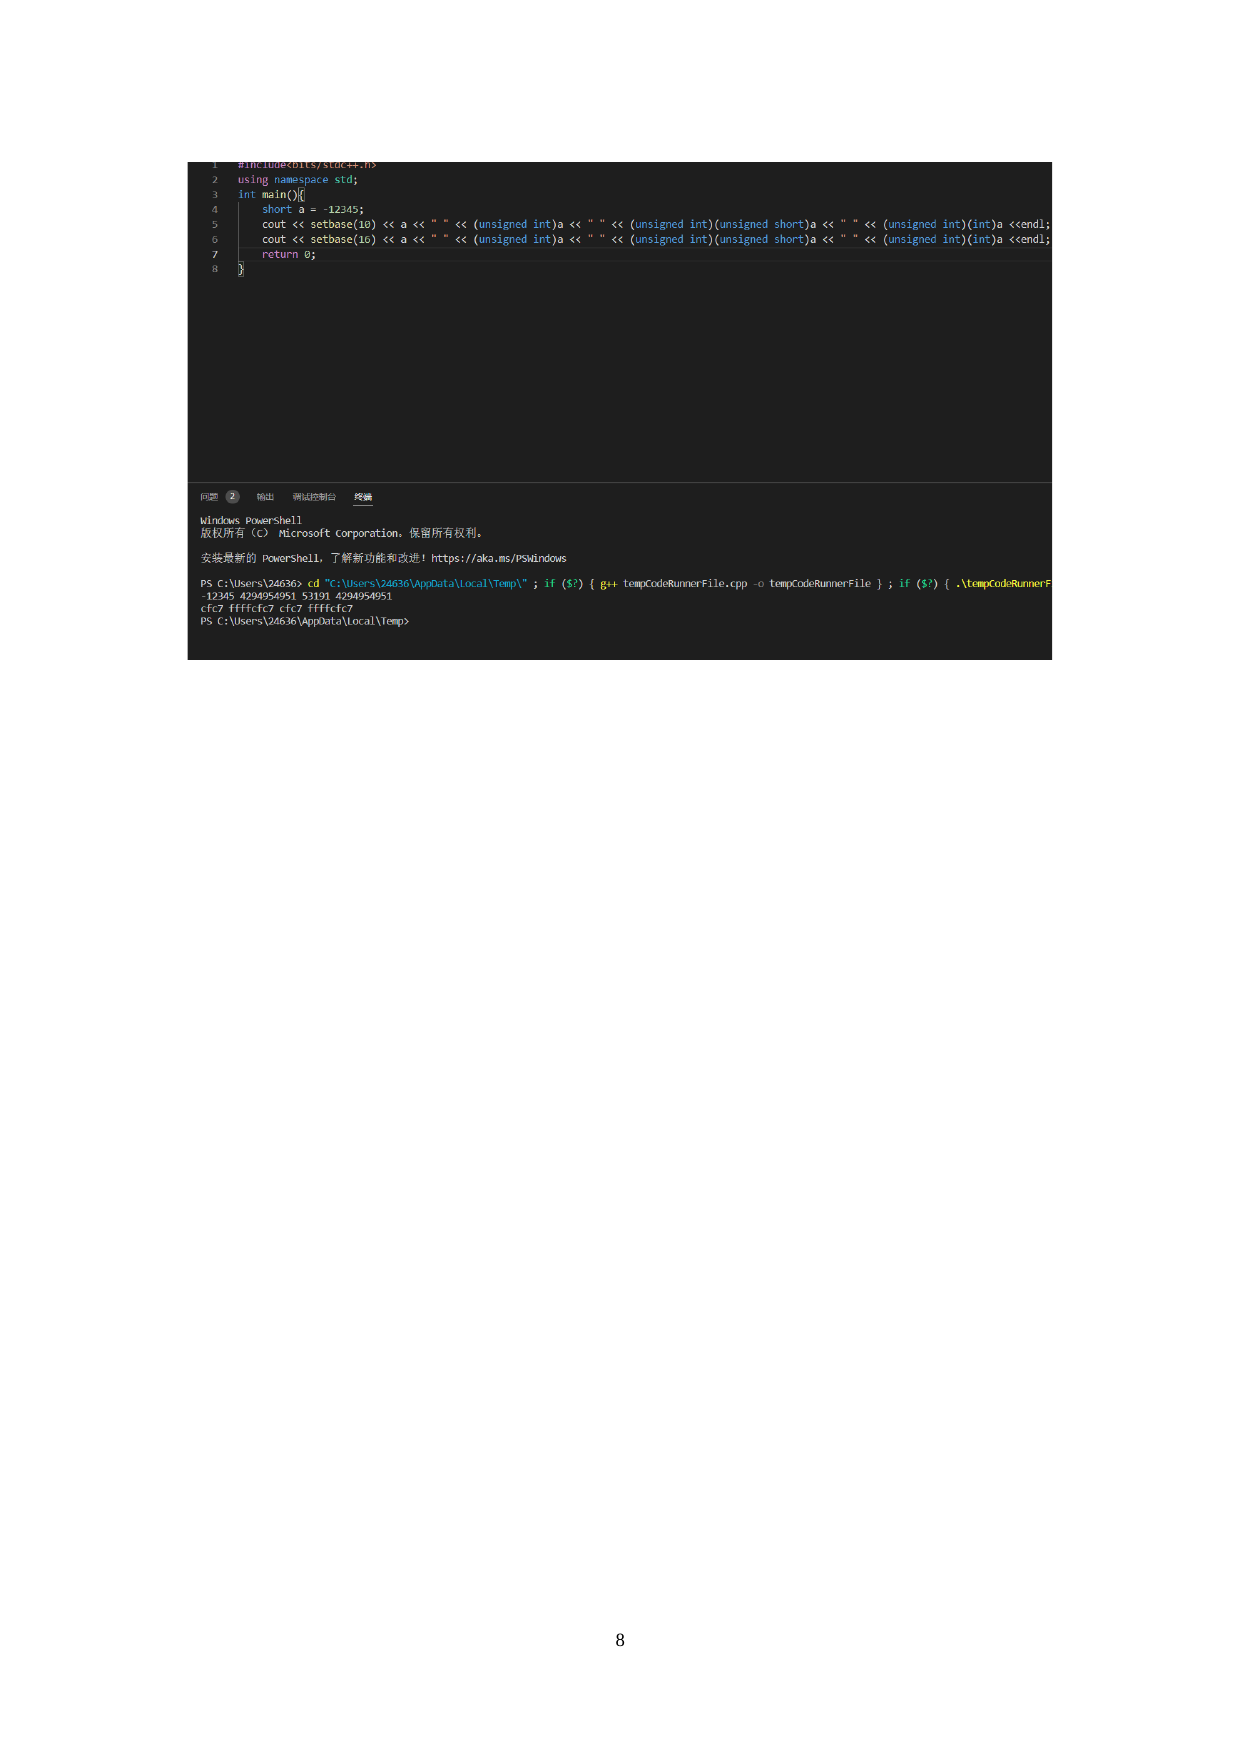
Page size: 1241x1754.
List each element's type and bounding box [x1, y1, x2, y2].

picture [187, 162, 1053, 660]
